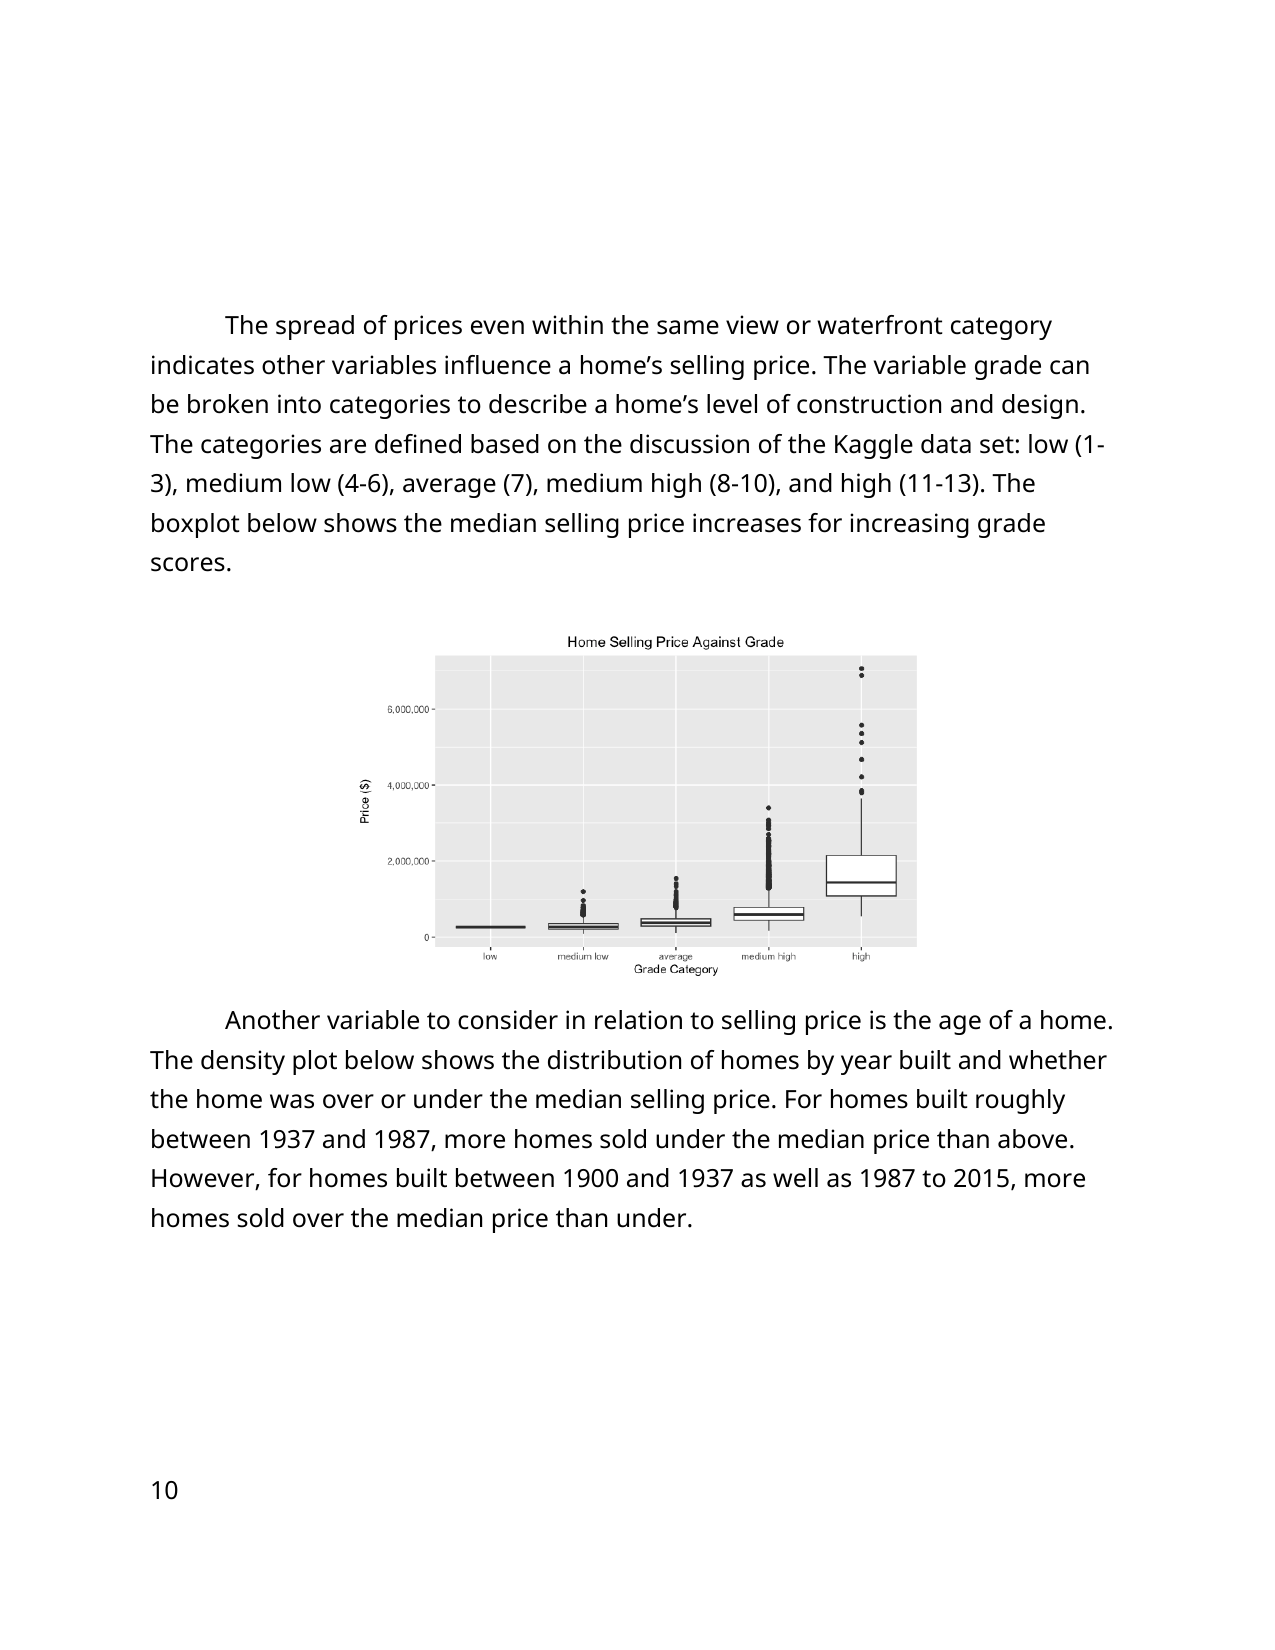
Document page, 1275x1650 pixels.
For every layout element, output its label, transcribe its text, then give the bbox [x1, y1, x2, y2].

text The spread of prices even within the same view or waterfront category indicates other variables influence a home’s selling price. The variable grade can be broken into categories to describe a home’s level of construction and design. The categories are defined based on the discussion of the Kaggle data set: low (1-3), medium low (4-6), average (7), medium high (8-10), and high (11-13). The boxplot below shows the median selling price increases for increasing grade scores. [150, 308, 1125, 579]
text Another variable to consider in relation to selling price is the age of a home. The density plot below shows the distribution of homes by year built and whether the home was over or under the median selling price. For homes built roughly between 1937 and 1987, more homes sold under the median price than above. However, for homes built between 1900 and 1937 as well as 1987 to 2015, more homes sold over the median price than under. [150, 1003, 1125, 1234]
picture [354, 623, 921, 981]
